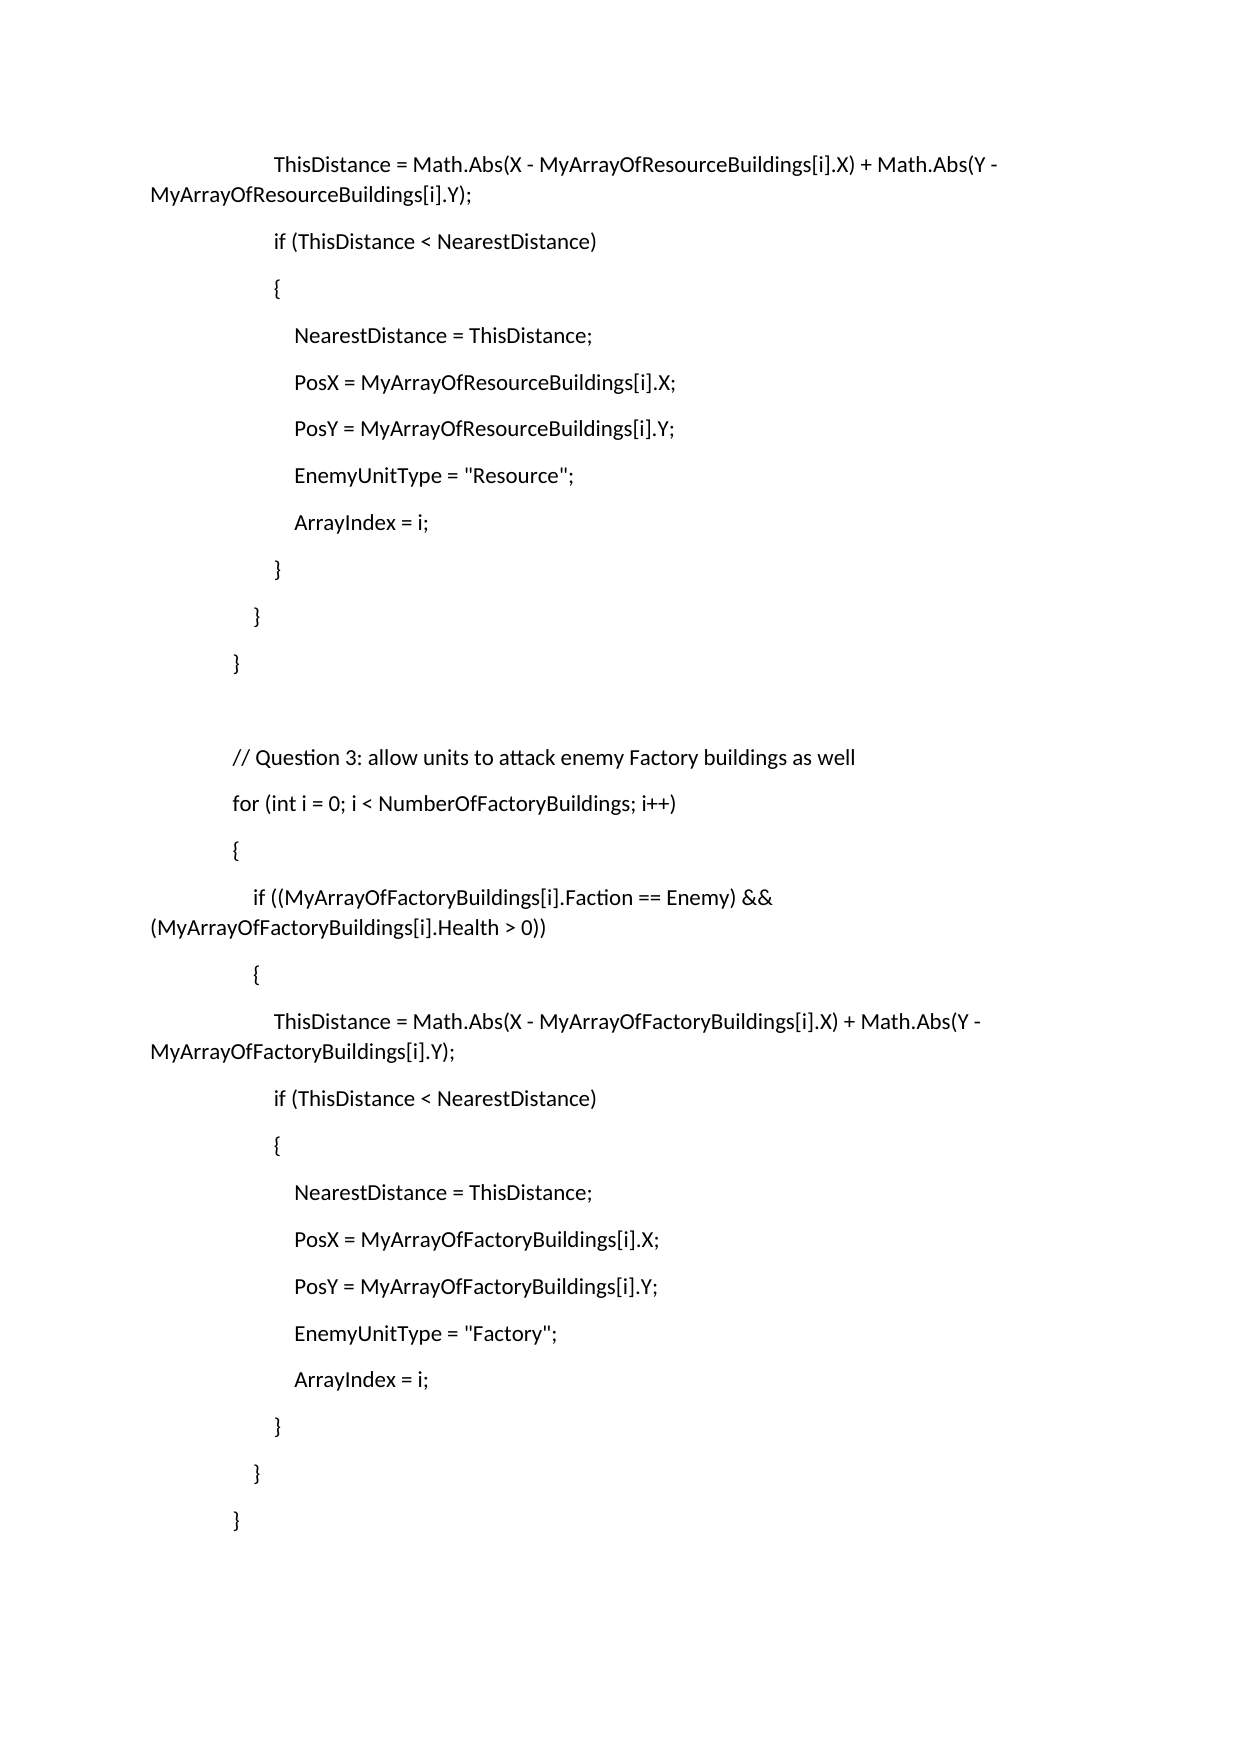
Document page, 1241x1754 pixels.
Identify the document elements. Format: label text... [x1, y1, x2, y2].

text if (ThisDistance < NearestDistance) [150, 227, 1090, 255]
text { [150, 1131, 1090, 1159]
text if (ThisDistance < NearestDistance) [150, 1084, 1090, 1112]
text PosX = MyArrayOfFactoryBuildings[i].X; [150, 1225, 1090, 1253]
text ArrayIndex = i; [150, 1366, 1090, 1394]
text } [150, 649, 1090, 677]
text } [150, 1459, 1090, 1487]
text { [150, 960, 1090, 988]
text { [150, 836, 1090, 864]
text for (int i = 0; i < NumberOfFactoryBuildings; i++) [150, 789, 1090, 818]
text PosY = MyArrayOfResourceBuildings[i].Y; [150, 414, 1090, 443]
text PosY = MyArrayOfFactoryBuildings[i].Y; [150, 1272, 1090, 1300]
text NearestDistance = ThisDistance; [150, 321, 1090, 349]
text } [150, 1412, 1090, 1441]
text EnemyUnitType = "Factory"; [150, 1319, 1090, 1347]
text ArrayIndex = i; [150, 508, 1090, 536]
text if ((MyArrayOfFactoryBuildings[i].Faction == Enemy) && (MyArrayOfFactoryBuildings[i].Health > 0)) [150, 883, 1090, 942]
text ThisDistance = Math.Abs(X - MyArrayOfFactoryBuildings[i].X) + Math.Abs(Y - MyArrayOfFactoryBuildings[i].Y); [150, 1007, 1090, 1066]
text // Question 3: allow units to attack enemy Factory buildings as well [150, 743, 1090, 771]
text EnemyUnitType = "Resource"; [150, 461, 1090, 489]
text PosX = MyArrayOfResourceBuildings[i].X; [150, 368, 1090, 396]
text NearestDistance = ThisDistance; [150, 1178, 1090, 1206]
text } [150, 602, 1090, 630]
text } [150, 1506, 1090, 1534]
text } [150, 555, 1090, 583]
text { [150, 274, 1090, 302]
text ThisDistance = Math.Abs(X - MyArrayOfResourceBuildings[i].X) + Math.Abs(Y - MyArrayOfResourceBuildings[i].Y); [150, 150, 1090, 208]
